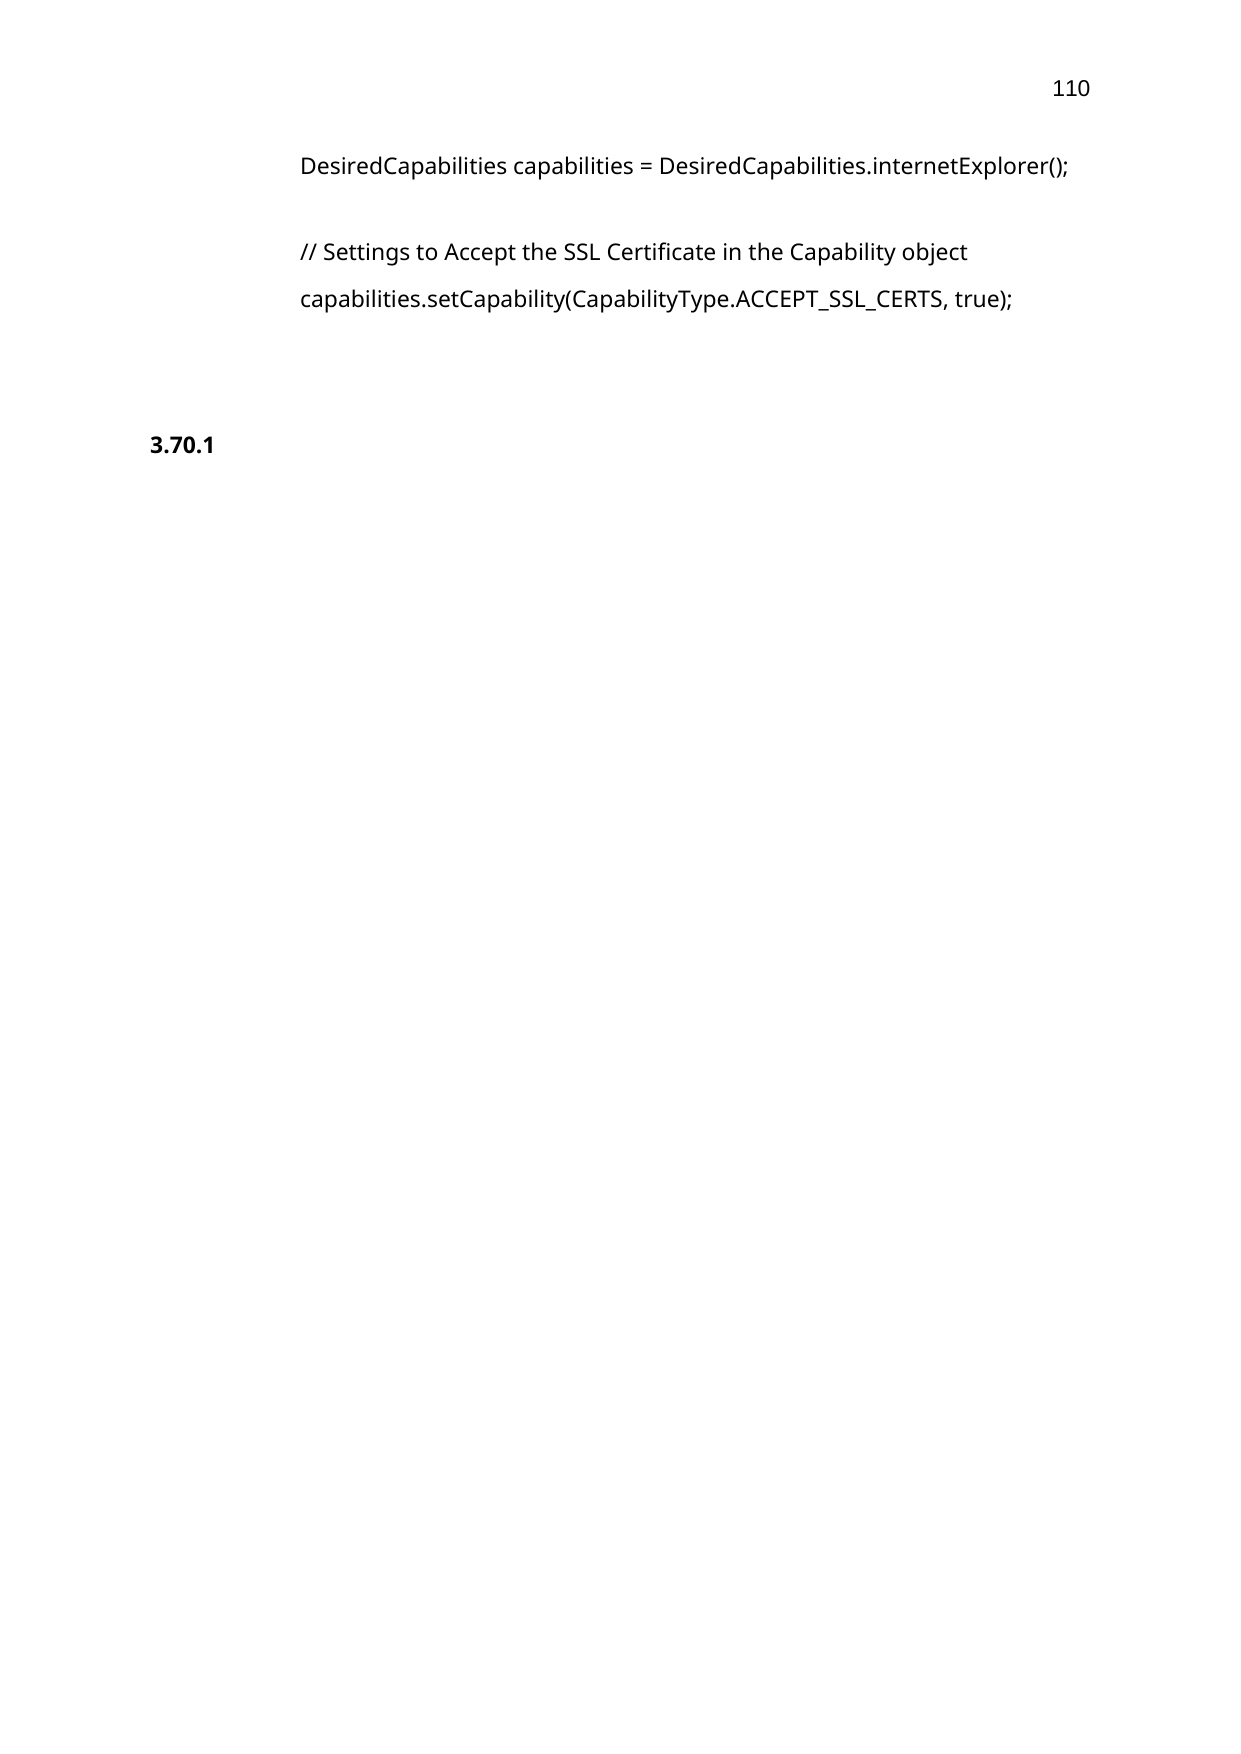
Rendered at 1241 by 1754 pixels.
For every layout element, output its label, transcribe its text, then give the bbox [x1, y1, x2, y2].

text capabilities.setCapability(CapabilityType.ACCEPT_SSL_CERTS, true); [300, 283, 1090, 314]
text DesiredCapabilities capabilities = DesiredCapabilities.internetExplorer(); [300, 150, 1090, 181]
text // Settings to Accept the SSL Certificate in the Capability object [300, 236, 1090, 268]
